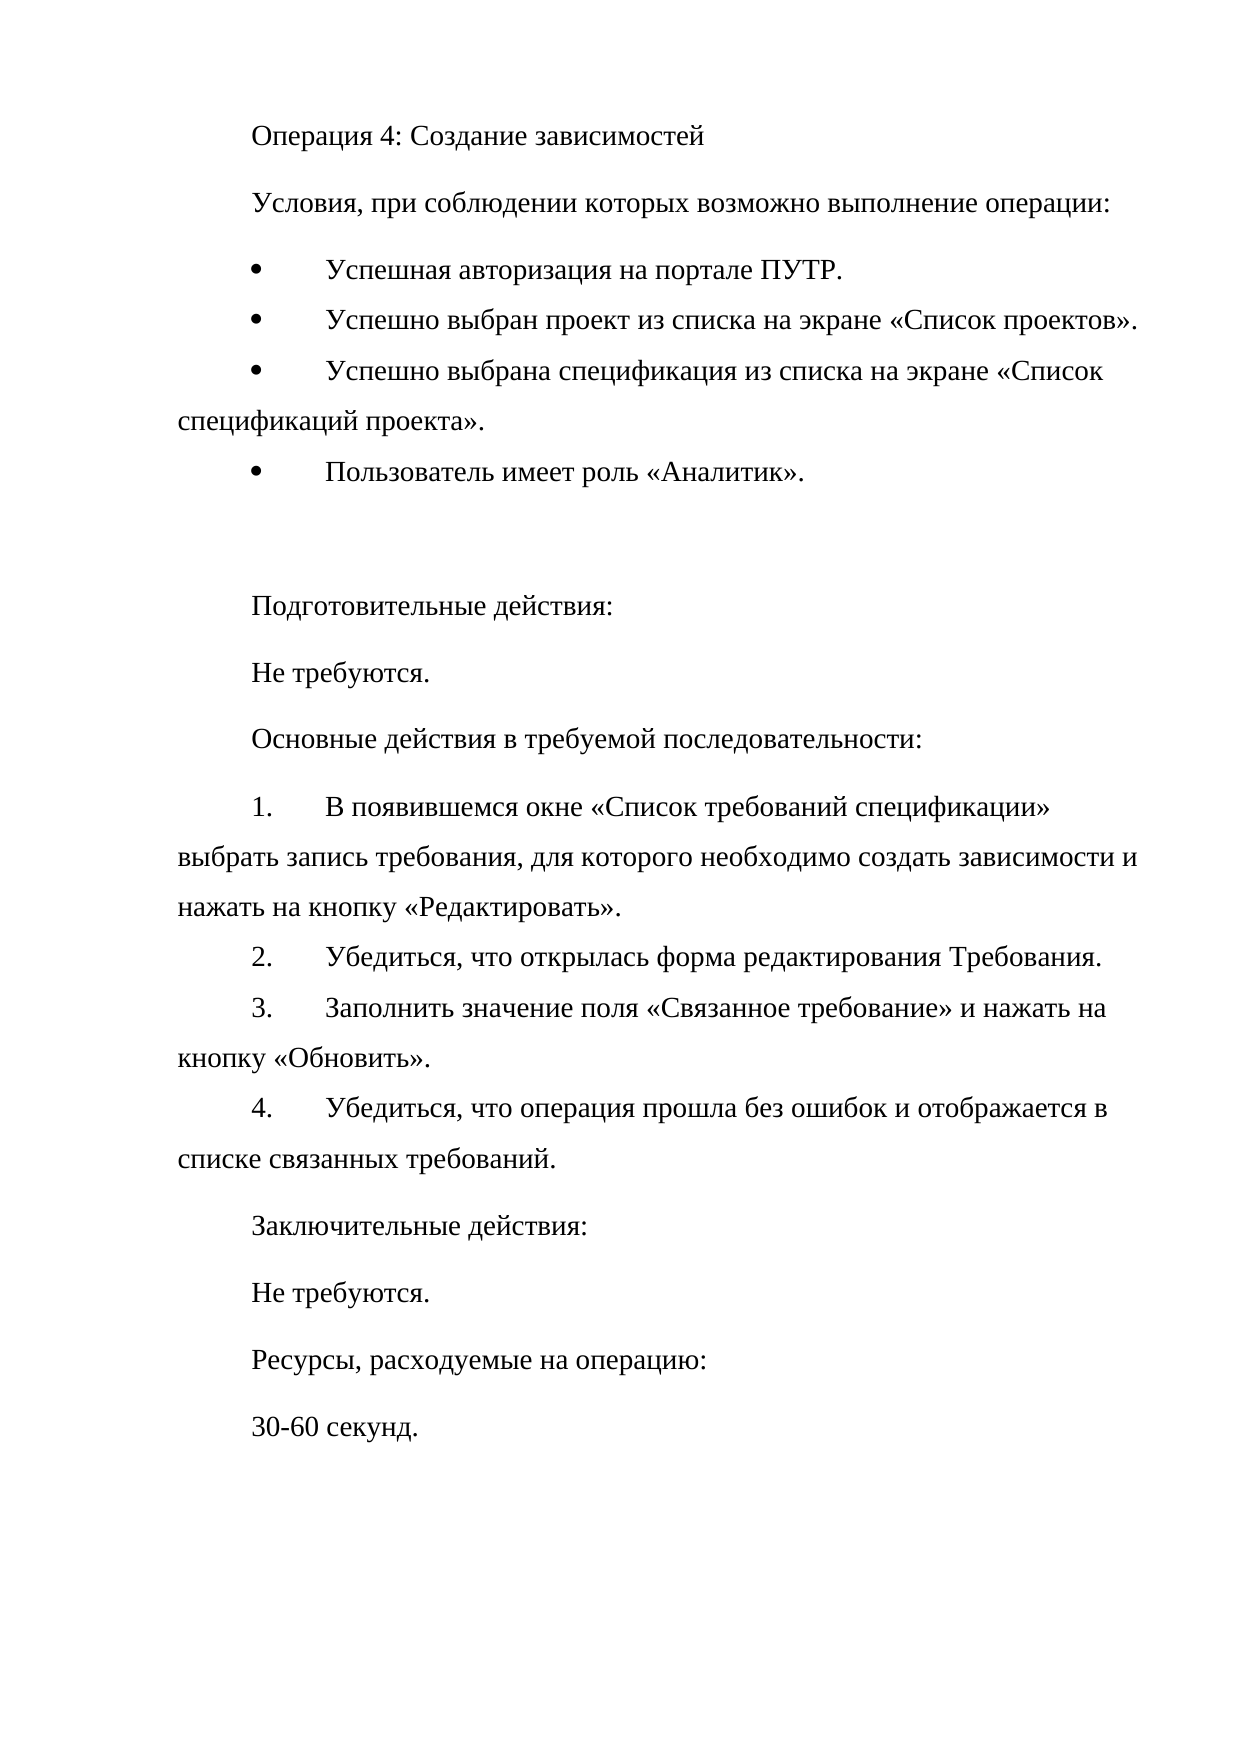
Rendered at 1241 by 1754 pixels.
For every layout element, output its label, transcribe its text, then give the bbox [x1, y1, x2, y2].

text Не требуются. [177, 1275, 1152, 1308]
list Успешно выбрана спецификация из списка на экране «Список спецификаций проекта». [177, 353, 1152, 437]
text Не требуются. [177, 655, 1152, 688]
text Условия, при соблюдении которых возможно выполнение операции: [177, 185, 1152, 219]
text Операция 4: Создание зависимостей [177, 118, 1152, 152]
text 30-60 секунд. [177, 1409, 1152, 1442]
list Успешно выбран проект из списка на экране «Список проектов». [177, 302, 1152, 336]
list Успешная авторизация на портале ПУТР. [177, 252, 1152, 286]
list Убедиться, что операция прошла без ошибок и отображается в списке связанных требований. [177, 1091, 1152, 1174]
text Заключительные действия: [177, 1208, 1152, 1241]
list В появившемся окне «Список требований спецификации» выбрать запись требования, для которого необходимо создать зависимости и нажать на кнопку «Редактировать». [177, 789, 1152, 923]
list Пользователь имеет роль «Аналитик». [177, 454, 1152, 487]
text Подготовительные действия: [177, 588, 1152, 621]
text Ресурсы, расходуемые на операцию: [177, 1342, 1152, 1375]
text Основные действия в требуемой последовательности: [177, 722, 1152, 755]
list Убедиться, что открылась форма редактирования Требования. [177, 939, 1152, 973]
list Заполнить значение поля «Связанное требование» и нажать на кнопку «Обновить». [177, 990, 1152, 1074]
